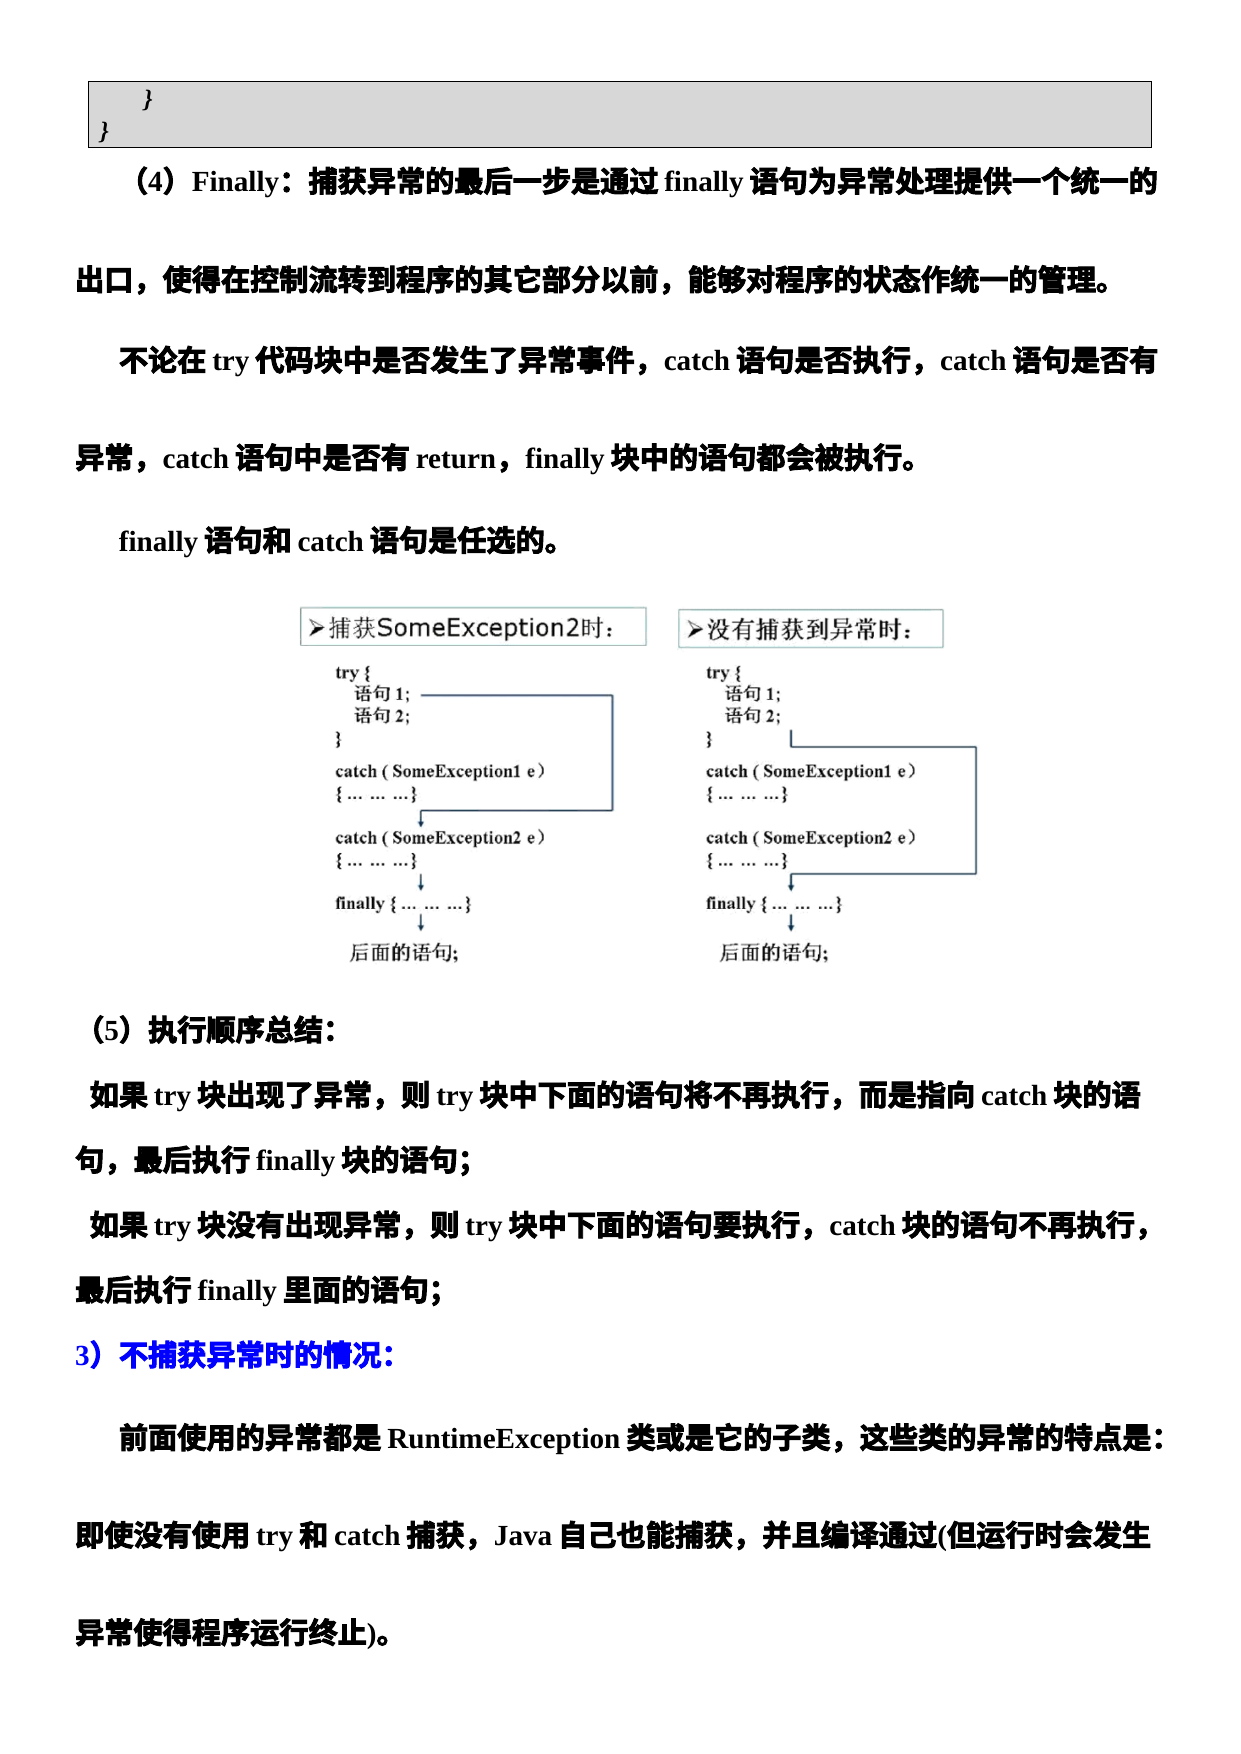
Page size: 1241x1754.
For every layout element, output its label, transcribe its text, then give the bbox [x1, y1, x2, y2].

list 如果try块出现了异常，则try块中下面的语句将不再执行，而是指向catch块的语句，最后执行finally块的语句； [75, 1062, 1165, 1192]
list 如果try块没有出现异常，则try块中下面的语句要执行，catch块的语句不再执行，最后执行finally里面的语句； [75, 1192, 1165, 1322]
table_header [89, 82, 1151, 147]
list 不论在try代码块中是否发生了异常事件，catch语句是否执行，catch语句是否有异常，catch语句中是否有return，finally块中的语句都会被执行。 [75, 327, 1165, 489]
picture [284, 589, 1000, 978]
list （5）执行顺序总结： [75, 997, 1165, 1062]
list 3）不捕获异常时的情况： [75, 1322, 1165, 1387]
list finally语句和catch语句是任选的。 [75, 507, 1165, 572]
text 前面使用的异常都是RuntimeException类或是它的子类，这些类的异常的特点是：即使没有使用try和catch捕获，Java自己也能捕获，并且编译通过(但运行时会发生异常使得程序运行终止)。 [75, 1404, 1165, 1664]
list （4）Finally：捕获异常的最后一步是通过finally语句为异常处理提供一个统一的出口，使得在控制流转到程序的其它部分以前，能够对程序的状态作统一的管理。 [75, 148, 1165, 310]
